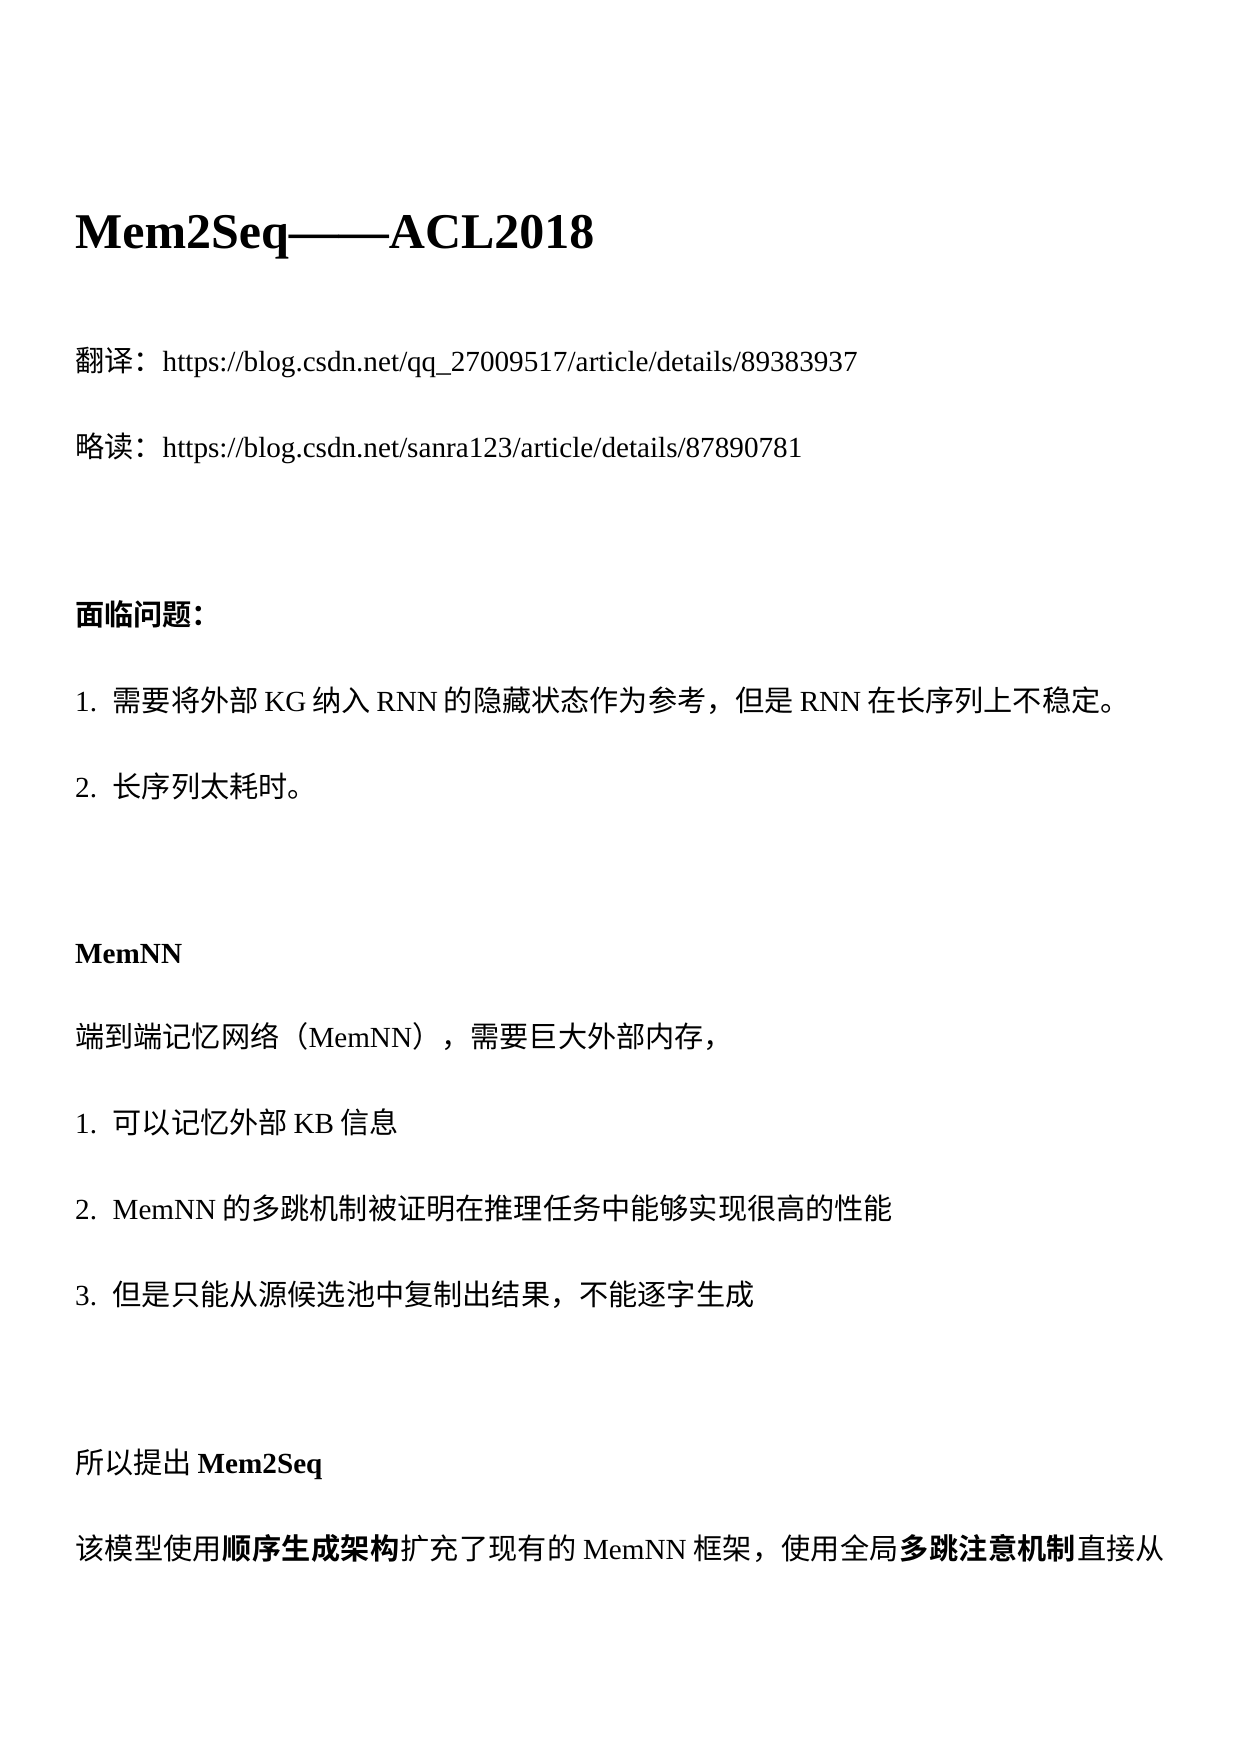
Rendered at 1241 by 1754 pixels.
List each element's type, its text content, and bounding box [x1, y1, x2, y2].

list 但是只能从源候选池中复制出结果，不能逐字生成 [75, 1261, 1165, 1326]
text MemNN [75, 920, 1165, 985]
list 可以记忆外部KB信息 [75, 1088, 1165, 1153]
text 所以提出Mem2Seq [75, 1428, 1165, 1493]
list MemNN的多跳机制被证明在推理任务中能够实现很高的性能 [75, 1174, 1165, 1239]
text 面临问题： [75, 580, 1165, 645]
text 翻译：https://blog.csdn.net/qq_27009517/article/details/89383937 [75, 326, 1165, 391]
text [75, 1514, 1165, 1579]
subtitle Mem2Seq——ACL2018 [75, 198, 1165, 263]
text 略读：https://blog.csdn.net/sanra123/article/details/87890781 [75, 412, 1165, 477]
list 长序列太耗时。 [75, 752, 1165, 817]
list 需要将外部KG纳入RNN的隐藏状态作为参考，但是RNN在长序列上不稳定。 [75, 666, 1165, 731]
text 端到端记忆网络（MemNN），需要巨大外部内存， [75, 1002, 1165, 1067]
